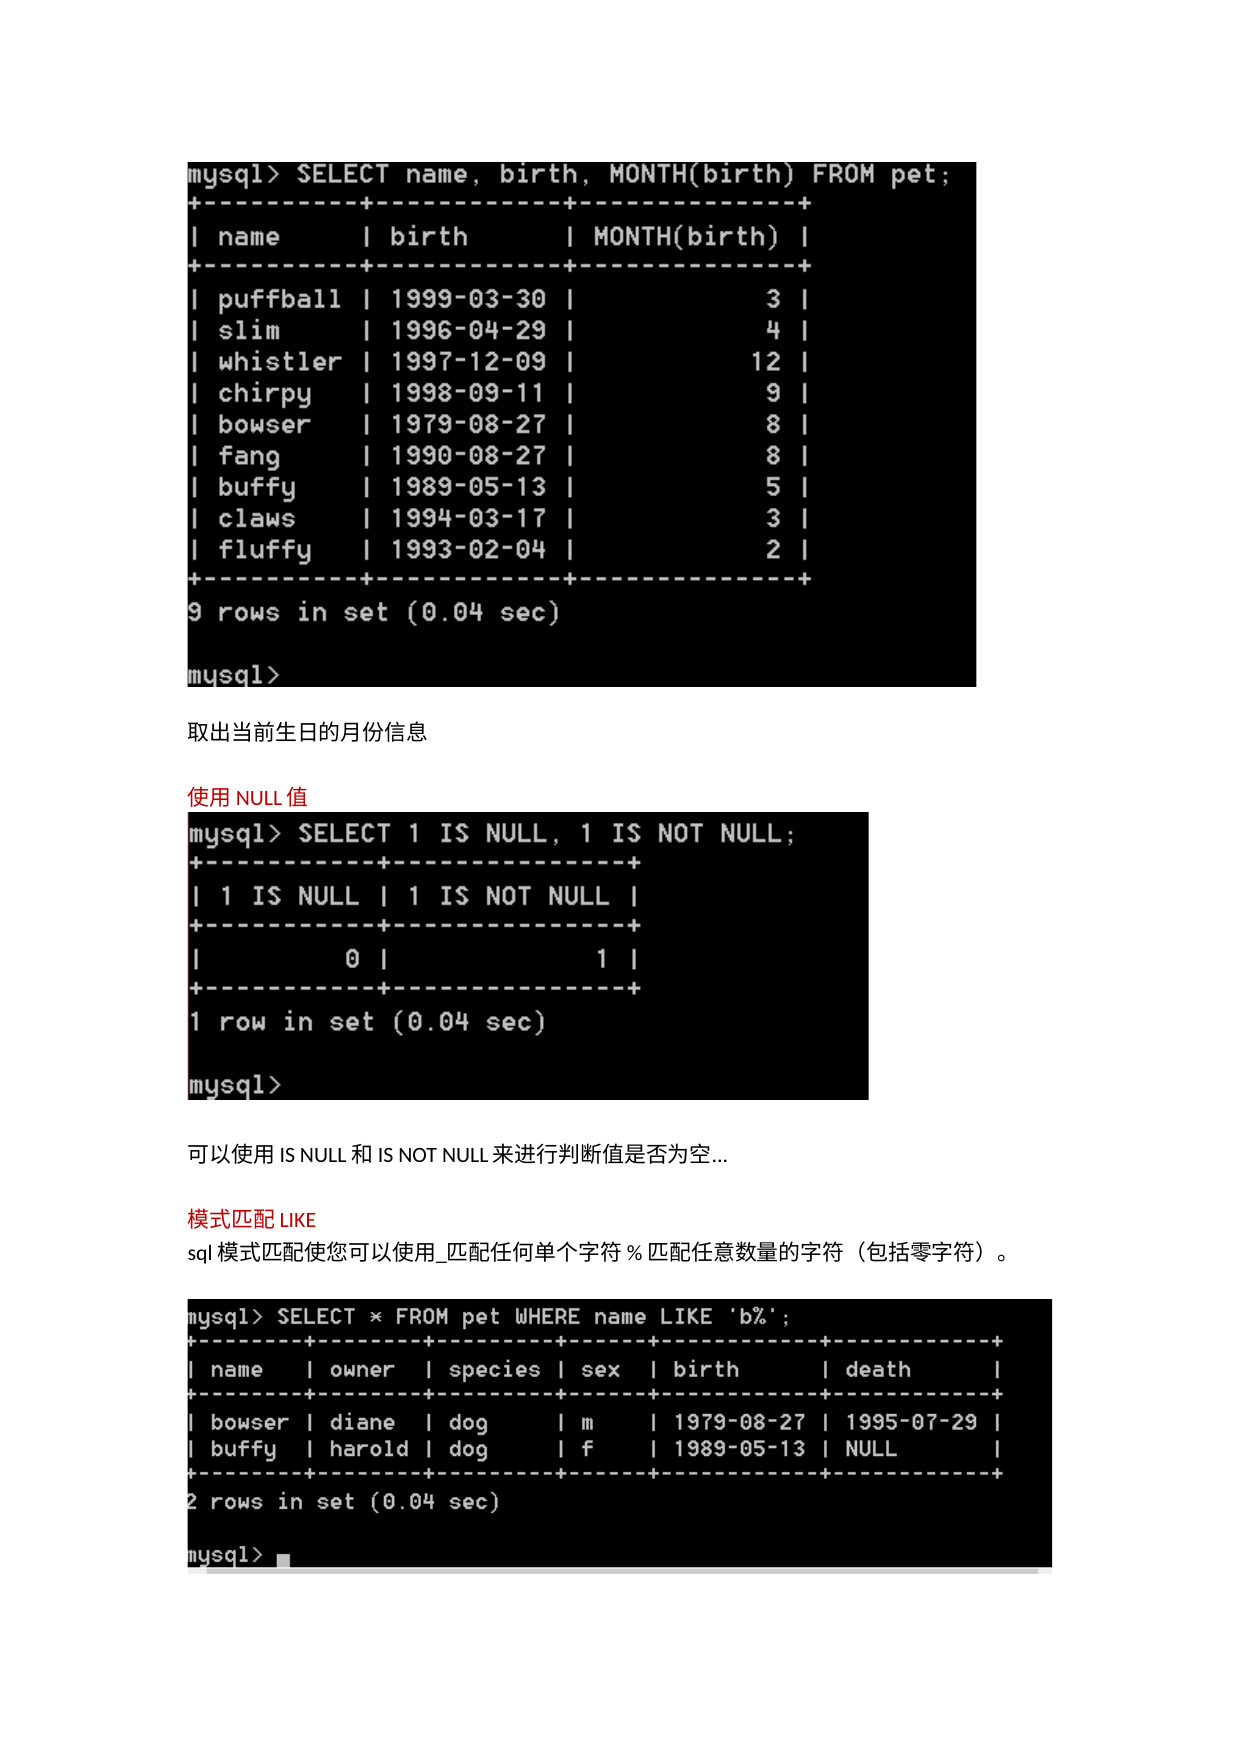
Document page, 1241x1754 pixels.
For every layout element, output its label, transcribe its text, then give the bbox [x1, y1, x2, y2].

text 模式匹配LIKE [187, 1202, 1053, 1234]
picture [187, 162, 977, 687]
text sql模式匹配使您可以使用_匹配任何单个字符 % 匹配任意数量的字符（包括零字符）。 [187, 1234, 1053, 1267]
text 使用NULL值 [187, 779, 1053, 812]
text 取出当前生日的月份信息 [187, 714, 1053, 747]
picture [187, 1299, 1053, 1574]
text 可以使用IS NULL 和IS NOT NULL来进行判断值是否为空... [187, 1137, 1053, 1169]
picture [187, 812, 869, 1100]
